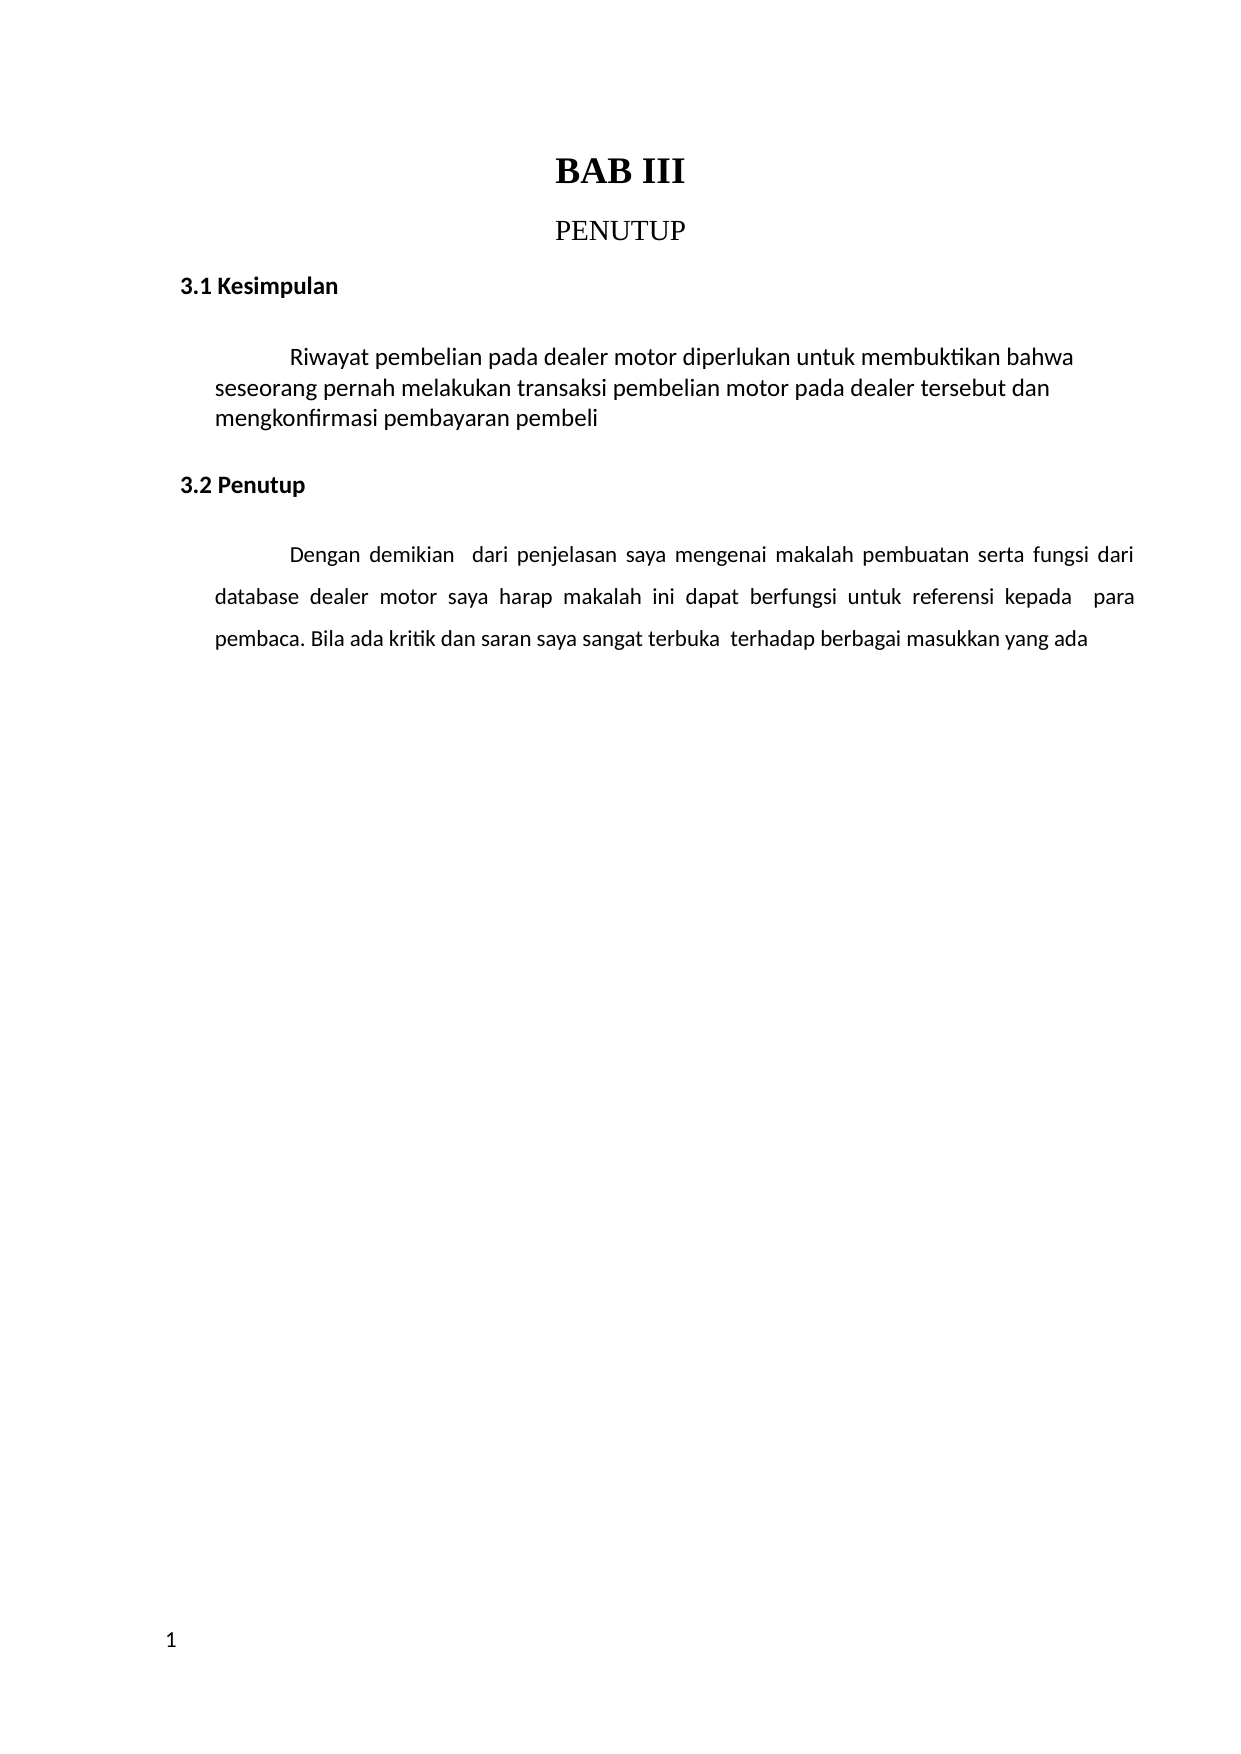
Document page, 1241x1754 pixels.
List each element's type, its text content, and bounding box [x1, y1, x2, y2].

text Riwayat pembelian pada dealer motor diperlukan untuk membuktikan bahwa seseorang pernah melakukan transaksi pembelian motor pada dealer tersebut dan mengkonfirmasi pembayaran pembeli [214, 342, 1136, 433]
subtitle Kesimpulan [180, 270, 1136, 300]
subtitle PENUTUP [553, 213, 688, 246]
text Dengan demikian dari penjelasan saya mengenai makalah pembuatan serta fungsi dari database dealer motor saya harap makalah ini dapat berfungsi untuk referensi kepada para pembaca. Bila ada kritik dan saran saya sangat terbuka terhadap berbagai masukkan yang ada [214, 540, 1136, 652]
subtitle BAB III [285, 148, 955, 191]
subtitle Penutup [180, 469, 1136, 500]
